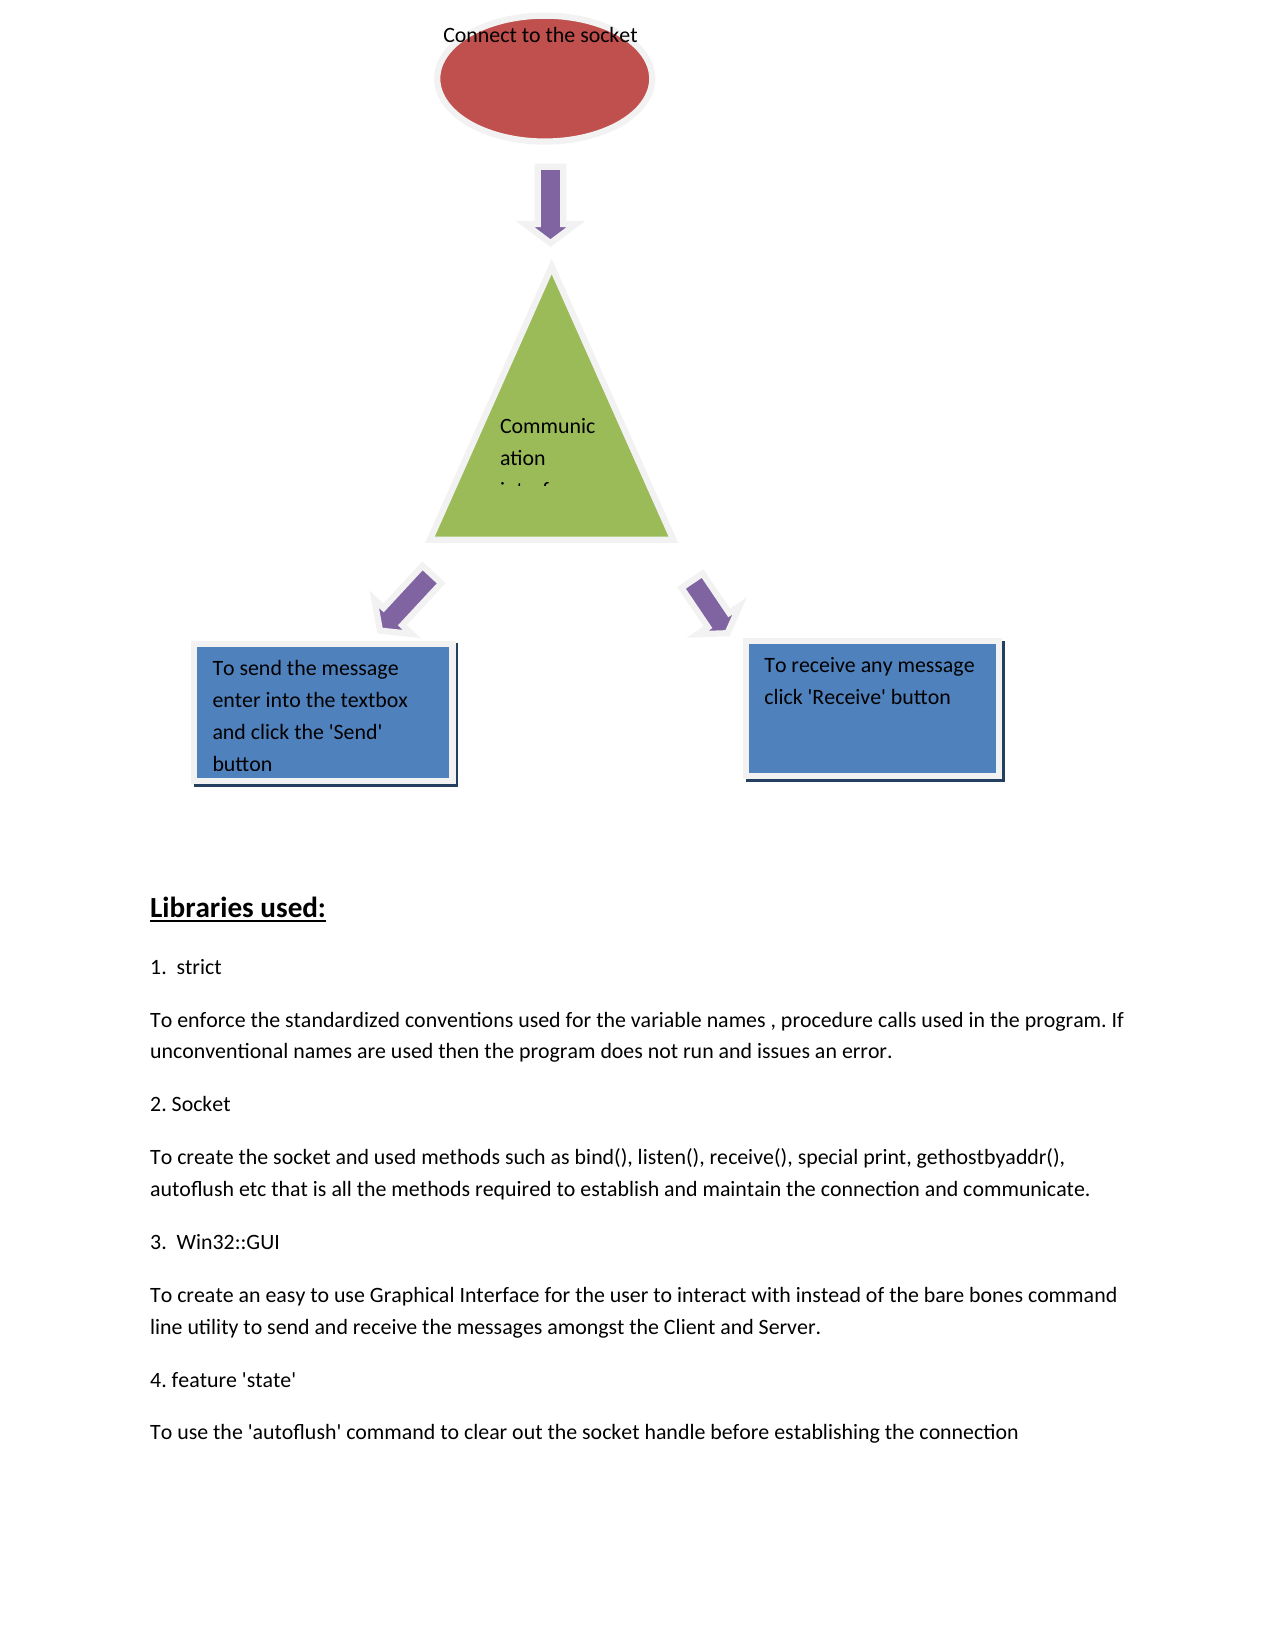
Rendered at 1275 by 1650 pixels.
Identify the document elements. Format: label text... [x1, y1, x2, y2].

text To create the socket and used methods such as bind(), listen(), receive(), special print, gethostbyaddr(), autoflush etc that is all the methods required to establish and maintain the connection and communicate. [150, 1143, 1125, 1202]
text 3. Win32::GUI [150, 1228, 1125, 1255]
text To create an easy to use Graphical Interface for the user to interact with instead of the bare bones command line utility to send and receive the messages amongst the Client and Server. [150, 1281, 1125, 1339]
text To enforce the standardized conventions used for the variable names , procedure calls used in the program. If unconventional names are used then the program does not run and issues an error. [150, 1006, 1125, 1064]
text 2. Socket [150, 1091, 1125, 1117]
text Libraries used: [150, 889, 1125, 925]
text 4. feature 'state' [150, 1366, 1125, 1392]
text 1. strict [150, 953, 1125, 979]
text To use the 'autoflush' command to clear out the socket handle before establishing the connection [150, 1418, 1125, 1445]
